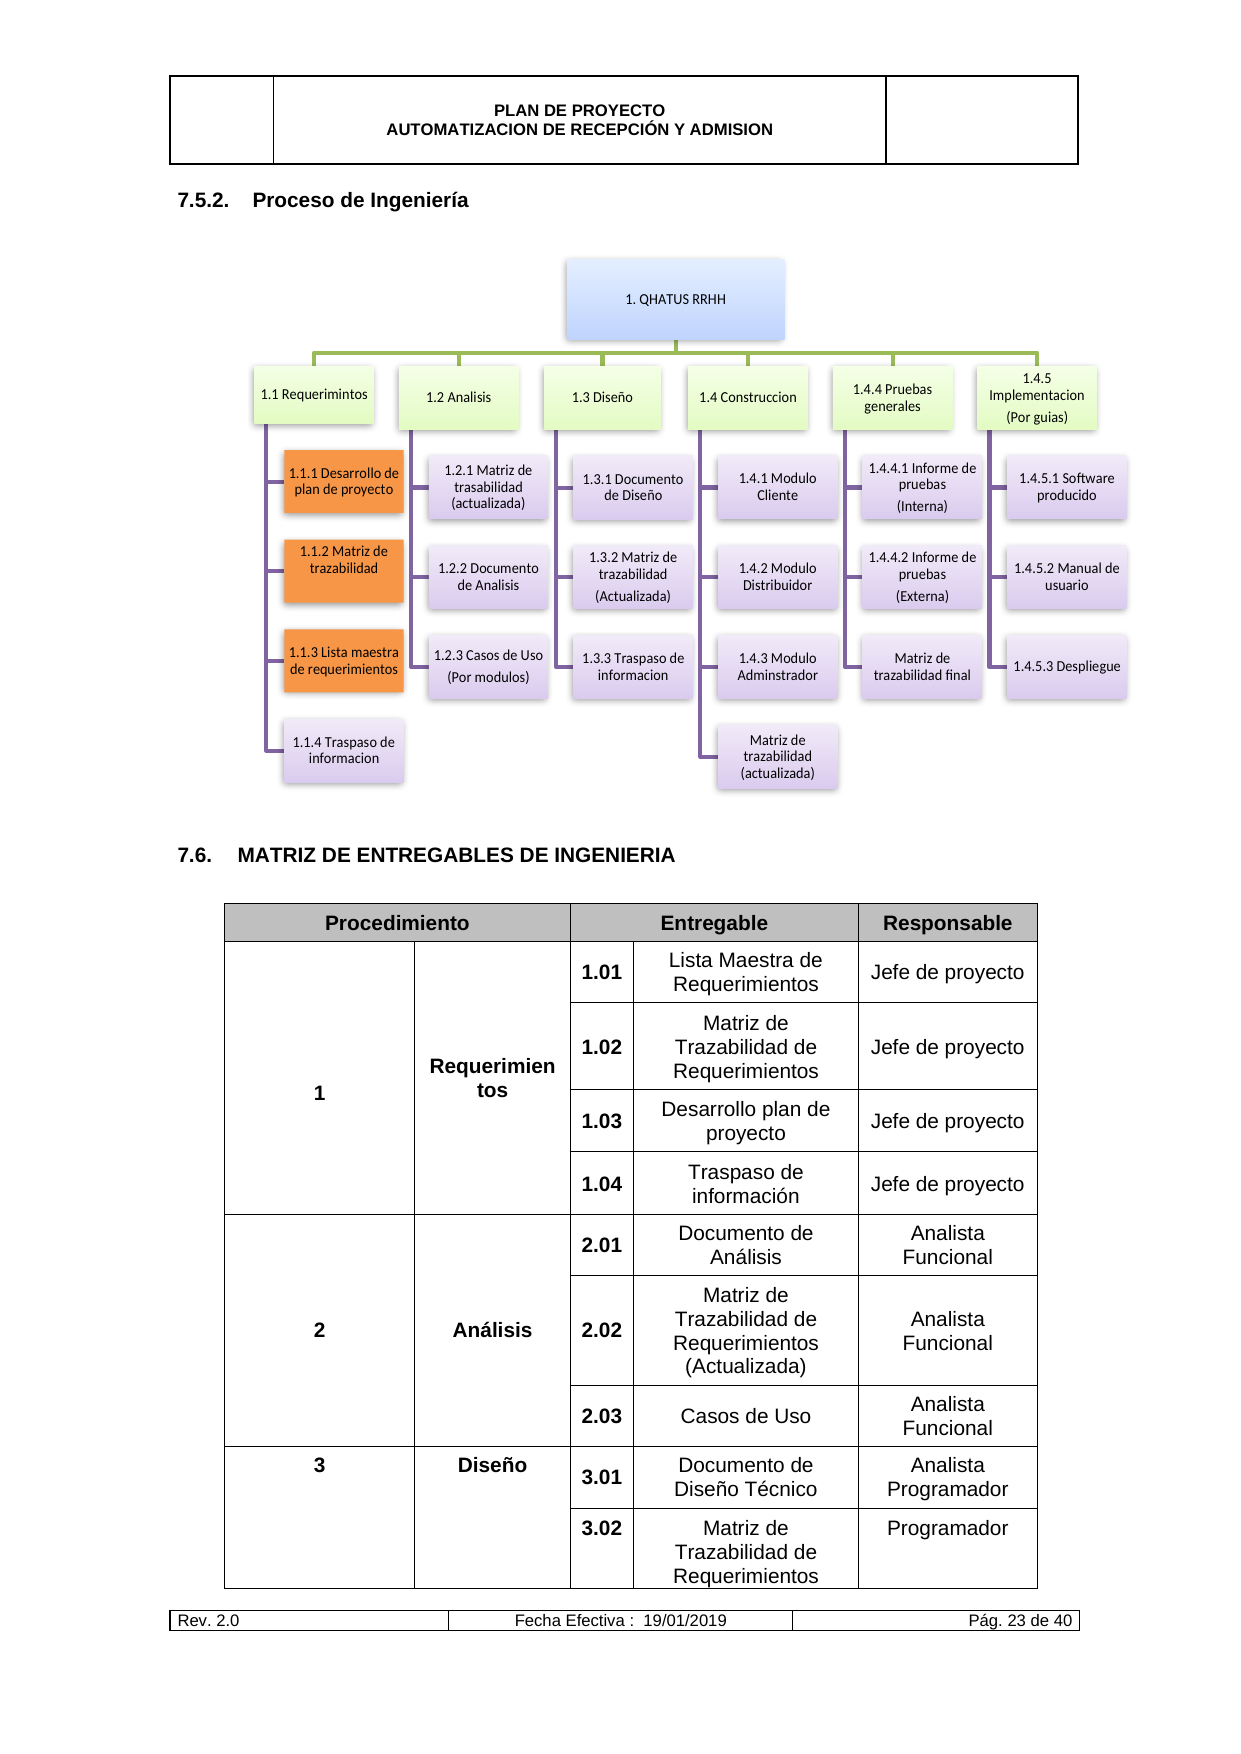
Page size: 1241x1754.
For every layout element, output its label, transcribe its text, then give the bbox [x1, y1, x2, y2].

table_cell Programador [859, 1509, 1037, 1588]
table_cell Analista Funcional [859, 1386, 1037, 1446]
table_header Entregable [571, 904, 858, 941]
table_cell 1.01 [571, 942, 633, 1002]
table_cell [634, 1509, 858, 1588]
table_cell Requerimientos [415, 942, 570, 1214]
table_cell Matriz de Trazabilidad de Requerimientos (Actualizada) [634, 1276, 858, 1384]
table_cell Desarrollo plan de proyecto [634, 1090, 858, 1151]
subtitle MATRIZ DE ENTREGABLES DE INGENIERIA [177, 843, 1063, 867]
table_cell 2 [225, 1215, 414, 1446]
table_cell 1.04 [571, 1152, 633, 1214]
table_cell 2.02 [571, 1276, 633, 1384]
table_cell Jefe de proyecto [859, 1152, 1037, 1214]
table_cell Analista Funcional [859, 1215, 1037, 1275]
table_cell 1.02 [571, 1003, 633, 1089]
table_cell Casos de Uso [634, 1386, 858, 1446]
table_cell Analista Funcional [859, 1276, 1037, 1384]
table_cell 2.01 [571, 1215, 633, 1275]
table_cell Analista Programador [859, 1447, 1037, 1507]
table_cell 3.02 [571, 1509, 633, 1588]
table_cell Jefe de proyecto [859, 942, 1037, 1002]
table_cell 3.01 [571, 1447, 633, 1507]
table_cell Documento de Análisis [634, 1215, 858, 1275]
table_cell Jefe de proyecto [859, 1003, 1037, 1089]
table_cell Jefe de proyecto [859, 1090, 1037, 1151]
table_header Responsable [859, 904, 1037, 941]
table_cell Matriz de Trazabilidad de Requerimientos [634, 1003, 858, 1089]
table_cell Diseño [415, 1447, 570, 1588]
subtitle Proceso de Ingeniería [177, 188, 1063, 212]
table_cell Documento de Diseño Técnico [634, 1447, 858, 1507]
table_cell Traspaso de información [634, 1152, 858, 1214]
table_cell Lista Maestra de Requerimientos [634, 942, 858, 1002]
table_cell 3 [225, 1447, 414, 1588]
table_cell Análisis [415, 1215, 570, 1446]
table_cell 2.03 [571, 1386, 633, 1446]
table_header Procedimiento [225, 904, 570, 941]
table_cell 1.03 [571, 1090, 633, 1151]
table_cell 1 [225, 942, 414, 1214]
